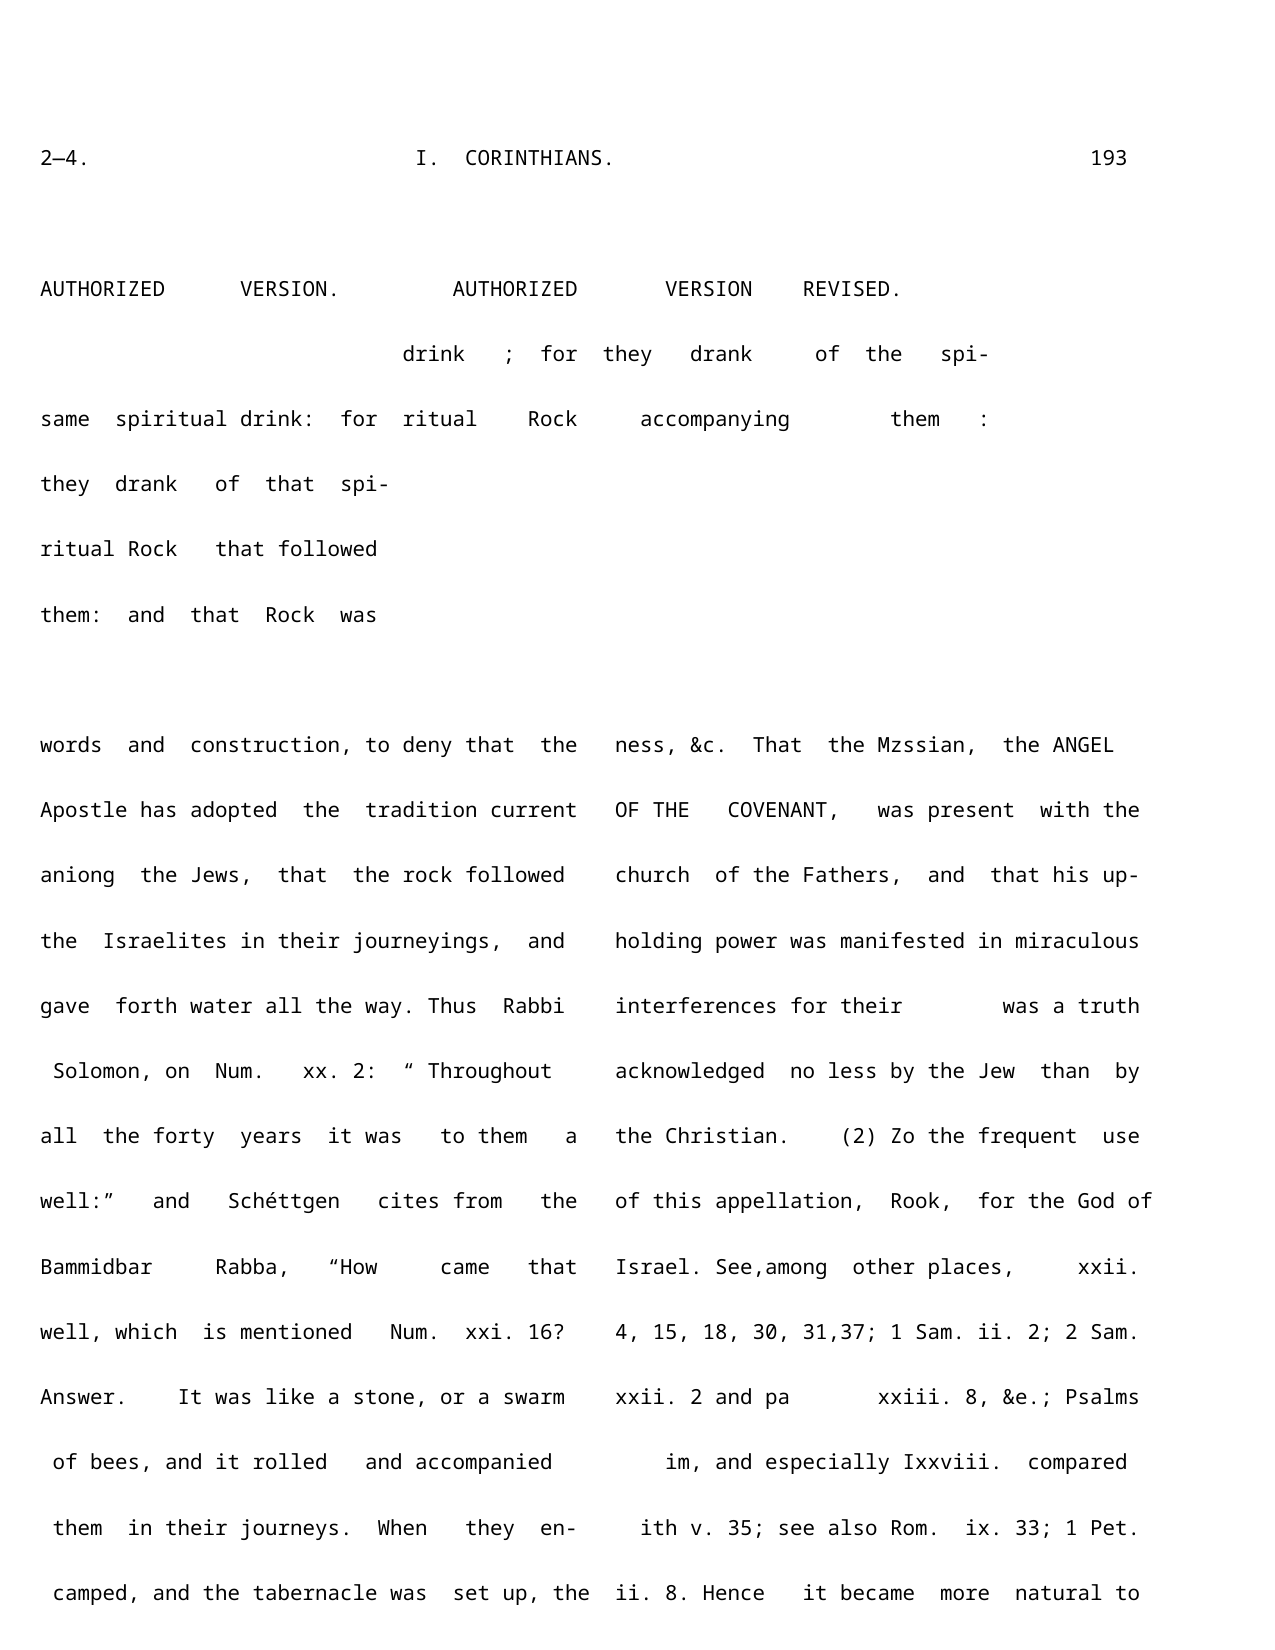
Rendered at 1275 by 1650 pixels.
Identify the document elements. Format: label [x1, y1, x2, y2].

text [15, 15, 1260, 1606]
